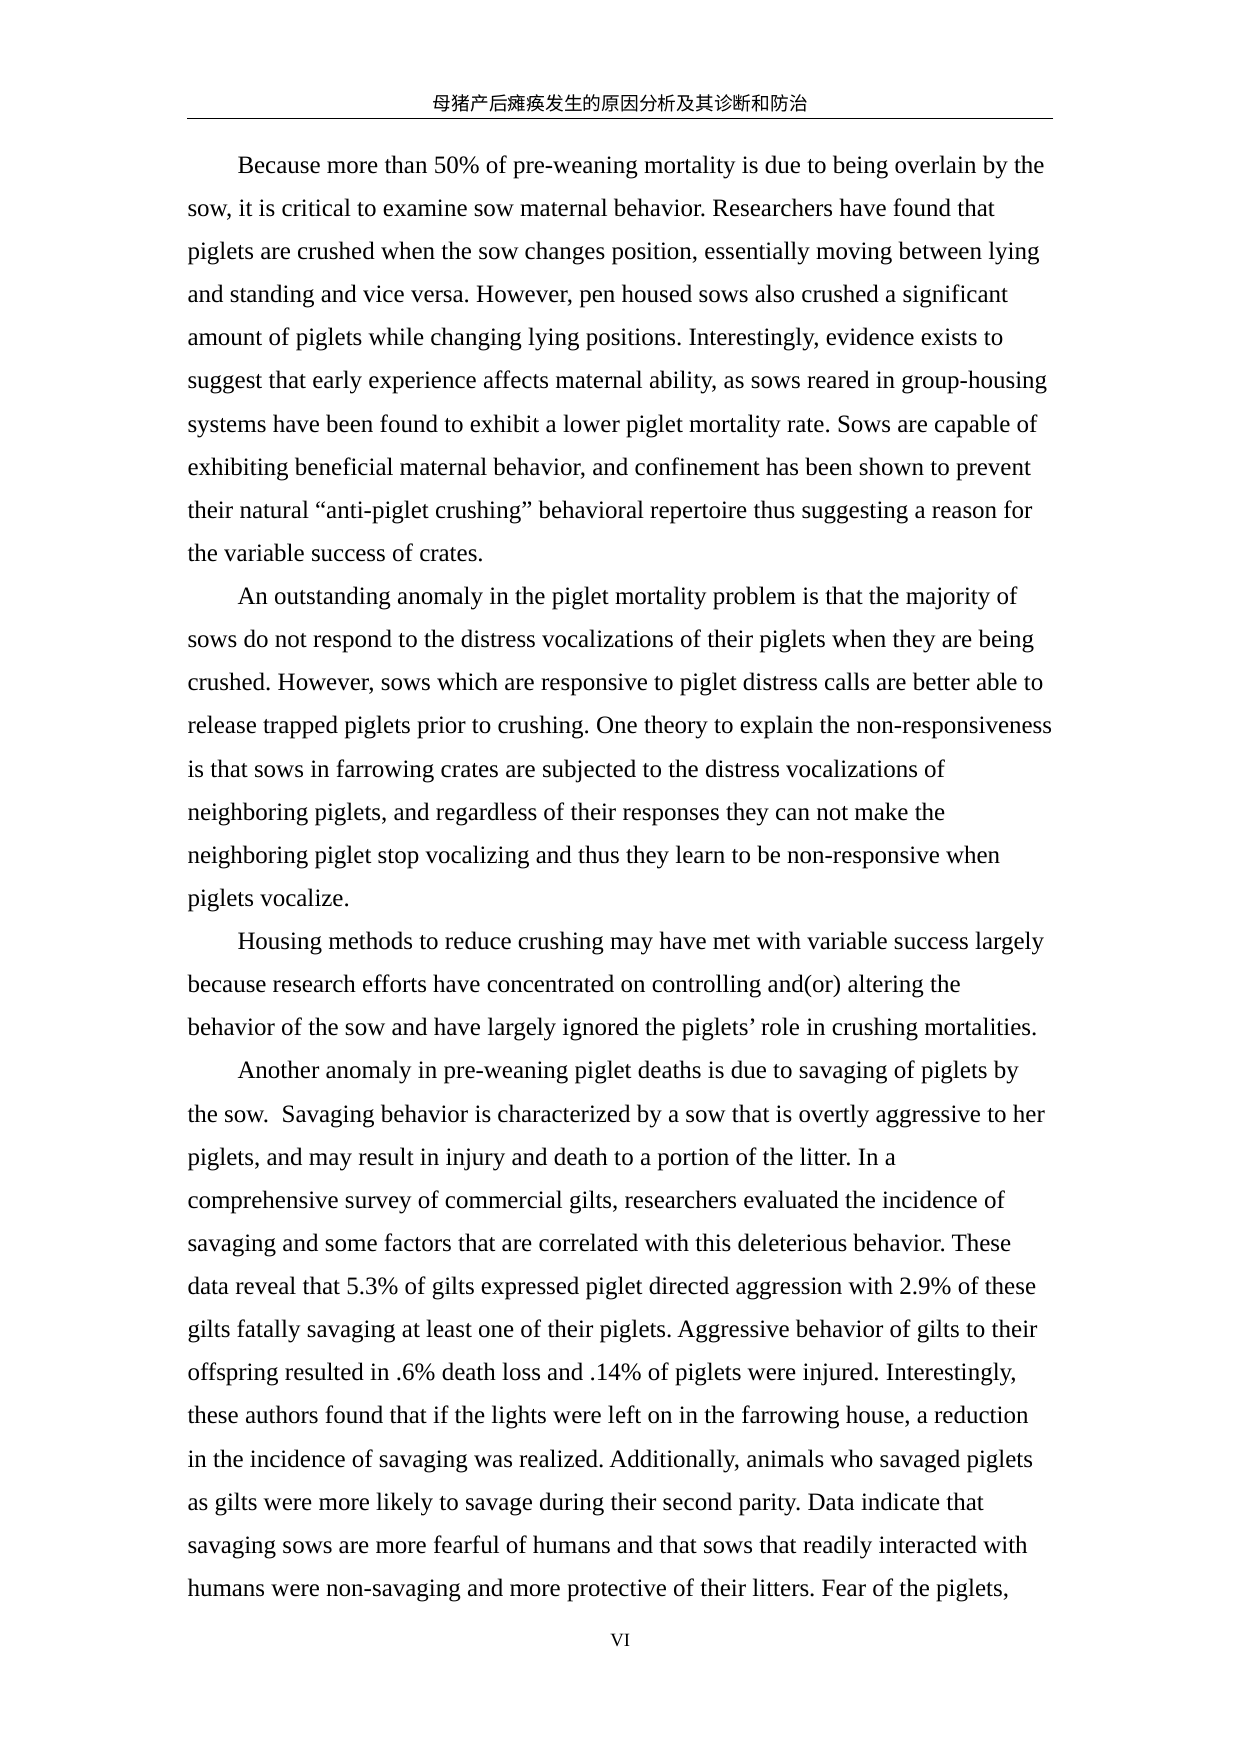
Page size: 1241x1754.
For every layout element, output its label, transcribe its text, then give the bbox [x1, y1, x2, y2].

text Housing methods to reduce crushing may have met with variable success largely because research efforts have concentrated on controlling and(or) altering the behavior of the sow and have largely ignored the piglets’ role in crushing mortalities. [187, 926, 1053, 1041]
text Because more than 50% of pre-weaning mortality is due to being overlain by the sow, it is critical to examine sow maternal behavior. Researchers have found that piglets are crushed when the sow changes position, essentially moving between lying and standing and vice versa. However, pen housed sows also crushed a significant amount of piglets while changing lying positions. Interestingly, evidence exists to suggest that early experience affects maternal ability, as sows reared in group-housing systems have been found to exhibit a lower piglet mortality rate. Sows are capable of exhibiting beneficial maternal behavior, and confinement has been shown to prevent their natural “anti-piglet crushing” behavioral repertoire thus suggesting a reason for the variable success of crates. [187, 150, 1053, 567]
text An outstanding anomaly in the piglet mortality problem is that the majority of sows do not respond to the distress vocalizations of their piglets when they are being crushed. However, sows which are responsive to piglet distress calls are better able to release trapped piglets prior to crushing. One theory to explain the non-responsiveness is that sows in farrowing crates are subjected to the distress vocalizations of neighboring piglets, and regardless of their responses they can not make the neighboring piglet stop vocalizing and thus they learn to be non-responsive when piglets vocalize. [187, 581, 1053, 912]
